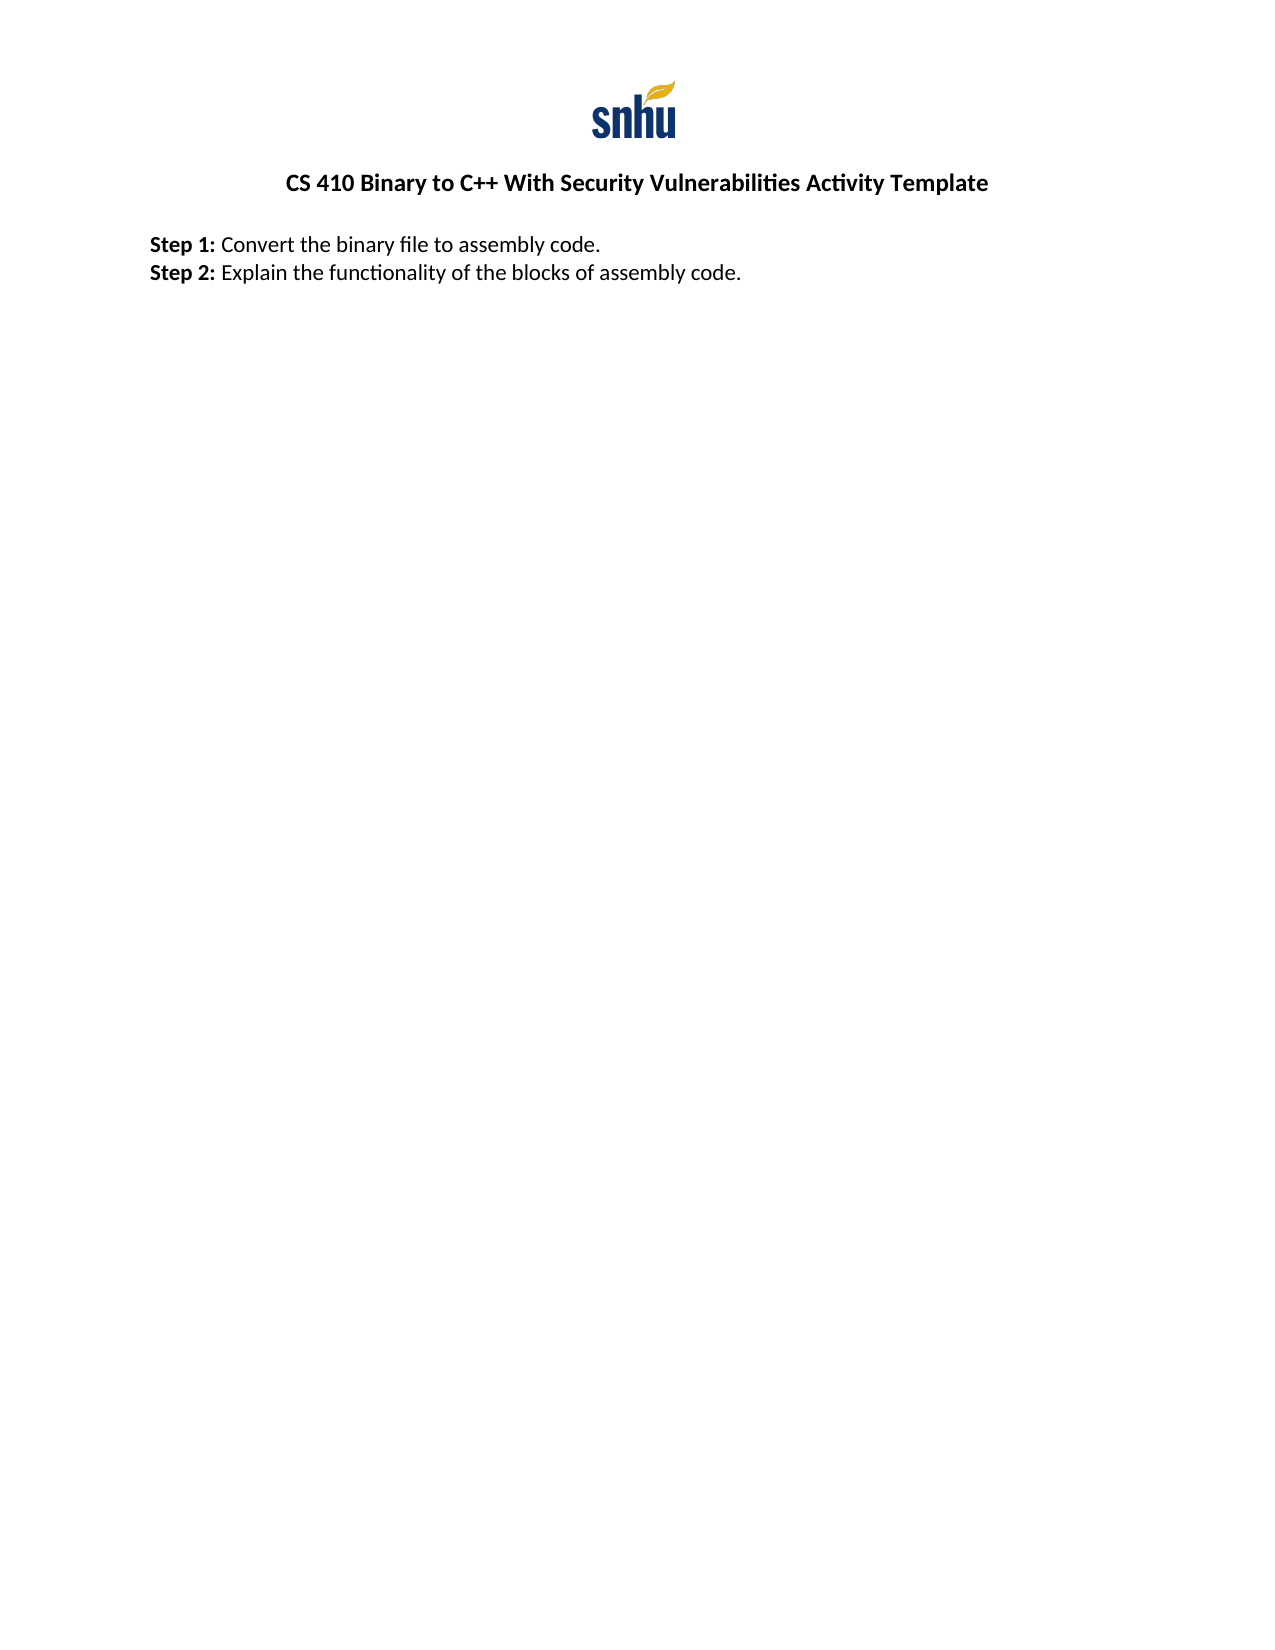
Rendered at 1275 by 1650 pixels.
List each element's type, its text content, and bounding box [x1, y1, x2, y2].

subtitle CS 410 Binary to C++ With Security Vulnerabilities Activity Template [150, 167, 1125, 198]
text Step 1: Convert the binary file to assembly code. [150, 230, 1125, 258]
picture [573, 75, 702, 147]
text Step 2: Explain the functionality of the blocks of assembly code. [150, 258, 1125, 286]
